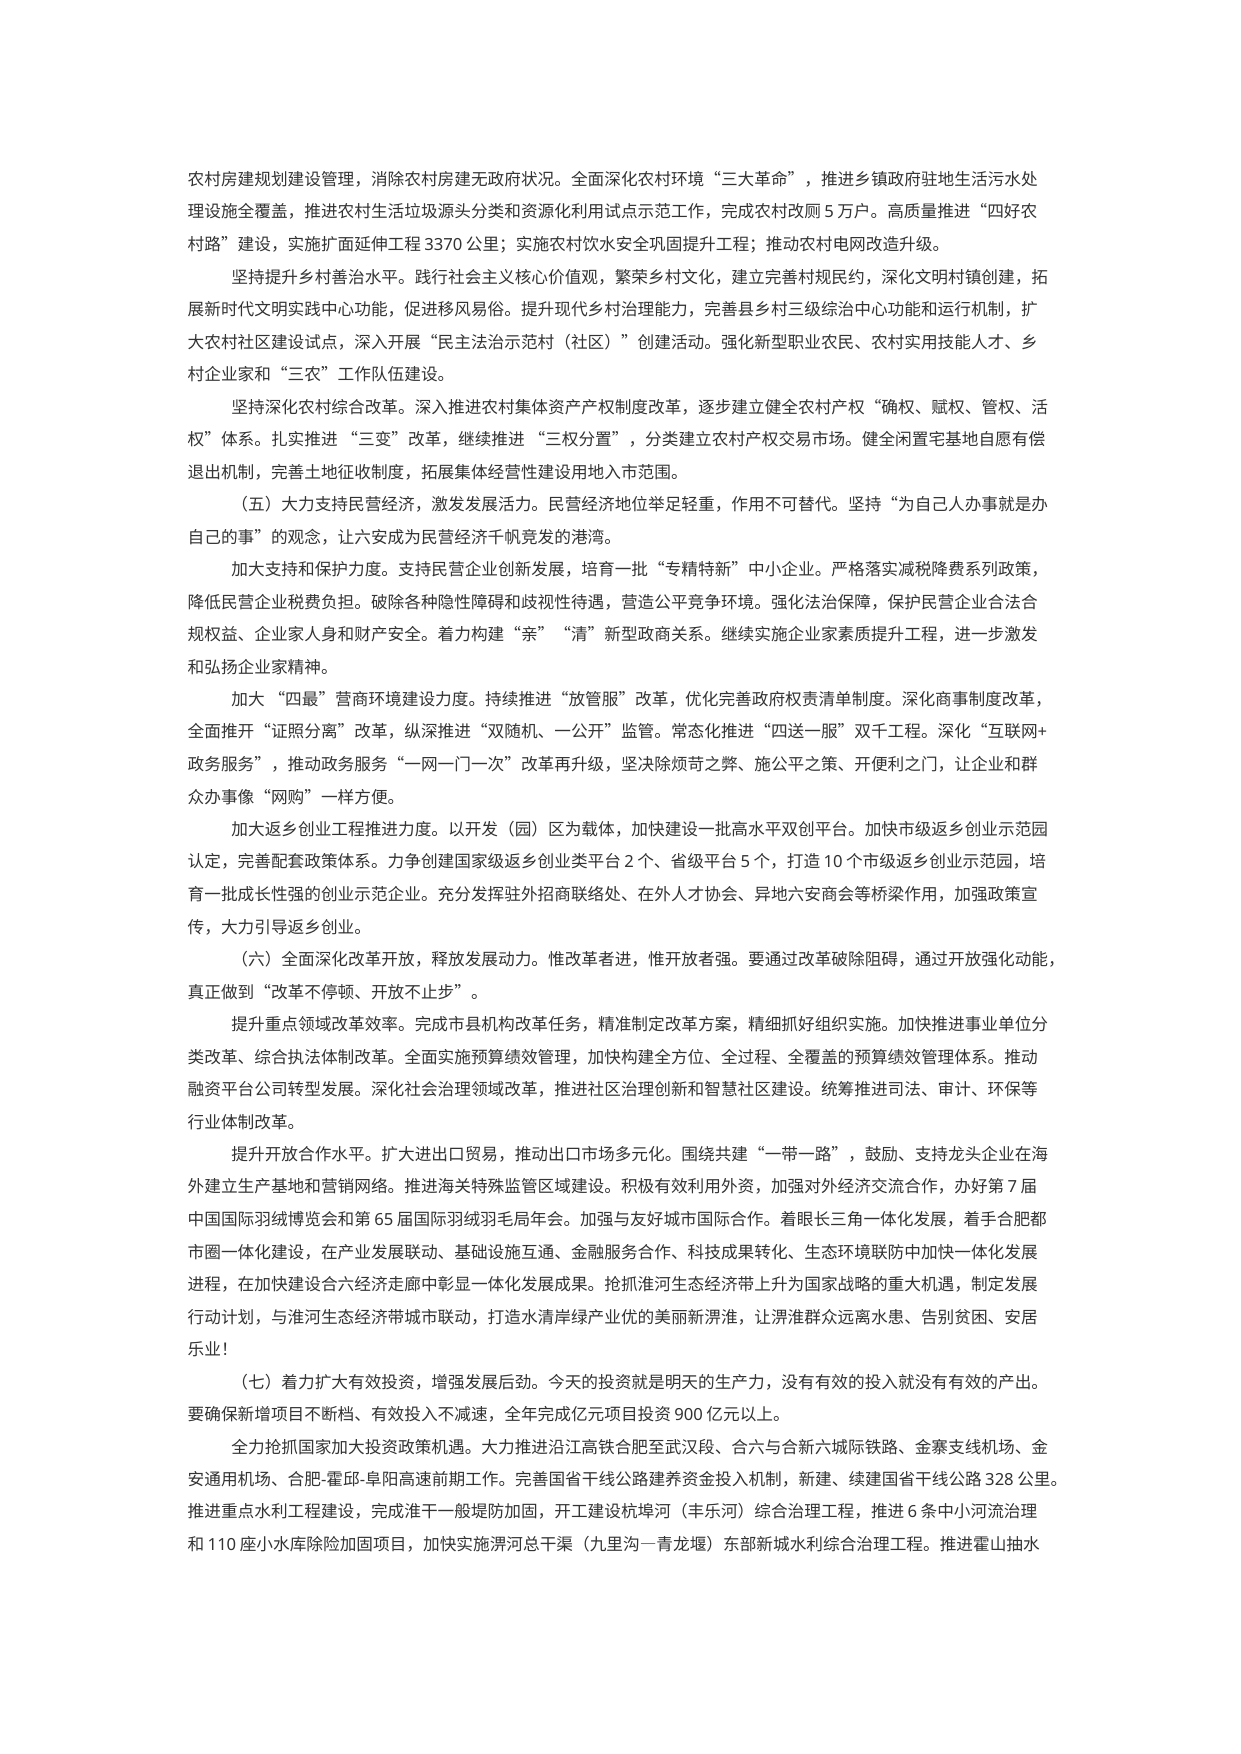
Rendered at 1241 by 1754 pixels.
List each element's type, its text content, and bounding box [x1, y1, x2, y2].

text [187, 1429, 1053, 1559]
text 坚持提升乡村善治水平。践行社会主义核心价值观，繁荣乡村文化，建立完善村规民约，深化文明村镇创建，拓展新时代文明实践中心功能，促进移风易俗。提升现代乡村治理能力，完善县乡村三级综治中心功能和运行机制，扩大农村社区建设试点，深入开展“民主法治示范村（社区）”创建活动。强化新型职业农民、农村实用技能人才、乡村企业家和“三农”工作队伍建设。 [187, 259, 1053, 389]
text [187, 162, 1053, 259]
text （七）着力扩大有效投资，增强发展后劲。今天的投资就是明天的生产力，没有有效的投入就没有有效的产出。要确保新增项目不断档、有效投入不减速，全年完成亿元项目投资900亿元以上。 [187, 1364, 1053, 1429]
text （六）全面深化改革开放，释放发展动力。惟改革者进，惟开放者强。要通过改革破除阻碍，通过开放强化动能，真正做到“改革不停顿、开放不止步”。 [187, 942, 1053, 1007]
text 加大 “四最”营商环境建设力度。持续推进“放管服”改革，优化完善政府权责清单制度。深化商事制度改革，全面推开“证照分离”改革，纵深推进“双随机、一公开”监管。常态化推进“四送一服”双千工程。深化“互联网+政务服务”，推动政务服务“一网一门一次”改革再升级，坚决除烦苛之弊、施公平之策、开便利之门，让企业和群众办事像“网购”一样方便。 [187, 682, 1053, 812]
text 提升重点领域改革效率。完成市县机构改革任务，精准制定改革方案，精细抓好组织实施。加快推进事业单位分类改革、综合执法体制改革。全面实施预算绩效管理，加快构建全方位、全过程、全覆盖的预算绩效管理体系。推动融资平台公司转型发展。深化社会治理领域改革，推进社区治理创新和智慧社区建设。统筹推进司法、审计、环保等行业体制改革。 [187, 1007, 1053, 1137]
text （五）大力支持民营经济，激发发展活力。民营经济地位举足轻重，作用不可替代。坚持“为自己人办事就是办自己的事”的观念，让六安成为民营经济千帆竞发的港湾。 [187, 487, 1053, 552]
text 坚持深化农村综合改革。深入推进农村集体资产产权制度改革，逐步建立健全农村产权“确权、赋权、管权、活权”体系。扎实推进 “三变”改革，继续推进 “三权分置”，分类建立农村产权交易市场。健全闲置宅基地自愿有偿退出机制，完善土地征收制度，拓展集体经营性建设用地入市范围。 [187, 389, 1053, 487]
text 加大返乡创业工程推进力度。以开发（园）区为载体，加快建设一批高水平双创平台。加快市级返乡创业示范园认定，完善配套政策体系。力争创建国家级返乡创业类平台2个、省级平台5个，打造10个市级返乡创业示范园，培育一批成长性强的创业示范企业。充分发挥驻外招商联络处、在外人才协会、异地六安商会等桥梁作用，加强政策宣传，大力引导返乡创业。 [187, 812, 1053, 942]
text 加大支持和保护力度。支持民营企业创新发展，培育一批“专精特新”中小企业。严格落实减税降费系列政策，降低民营企业税费负担。破除各种隐性障碍和歧视性待遇，营造公平竞争环境。强化法治保障，保护民营企业合法合规权益、企业家人身和财产安全。着力构建“亲”“清”新型政商关系。继续实施企业家素质提升工程，进一步激发和弘扬企业家精神。 [187, 552, 1053, 682]
text 提升开放合作水平。扩大进出口贸易，推动出口市场多元化。围绕共建“一带一路”，鼓励、支持龙头企业在海外建立生产基地和营销网络。推进海关特殊监管区域建设。积极有效利用外资，加强对外经济交流合作，办好第7届中国国际羽绒博览会和第65届国际羽绒羽毛局年会。加强与友好城市国际合作。着眼长三角一体化发展，着手合肥都市圈一体化建设，在产业发展联动、基础设施互通、金融服务合作、科技成果转化、生态环境联防中加快一体化发展进程，在加快建设合六经济走廊中彰显一体化发展成果。抢抓淮河生态经济带上升为国家战略的重大机遇，制定发展行动计划，与淮河生态经济带城市联动，打造水清岸绿产业优的美丽新淠淮，让淠淮群众远离水患、告别贫困、安居乐业！ [187, 1137, 1053, 1364]
